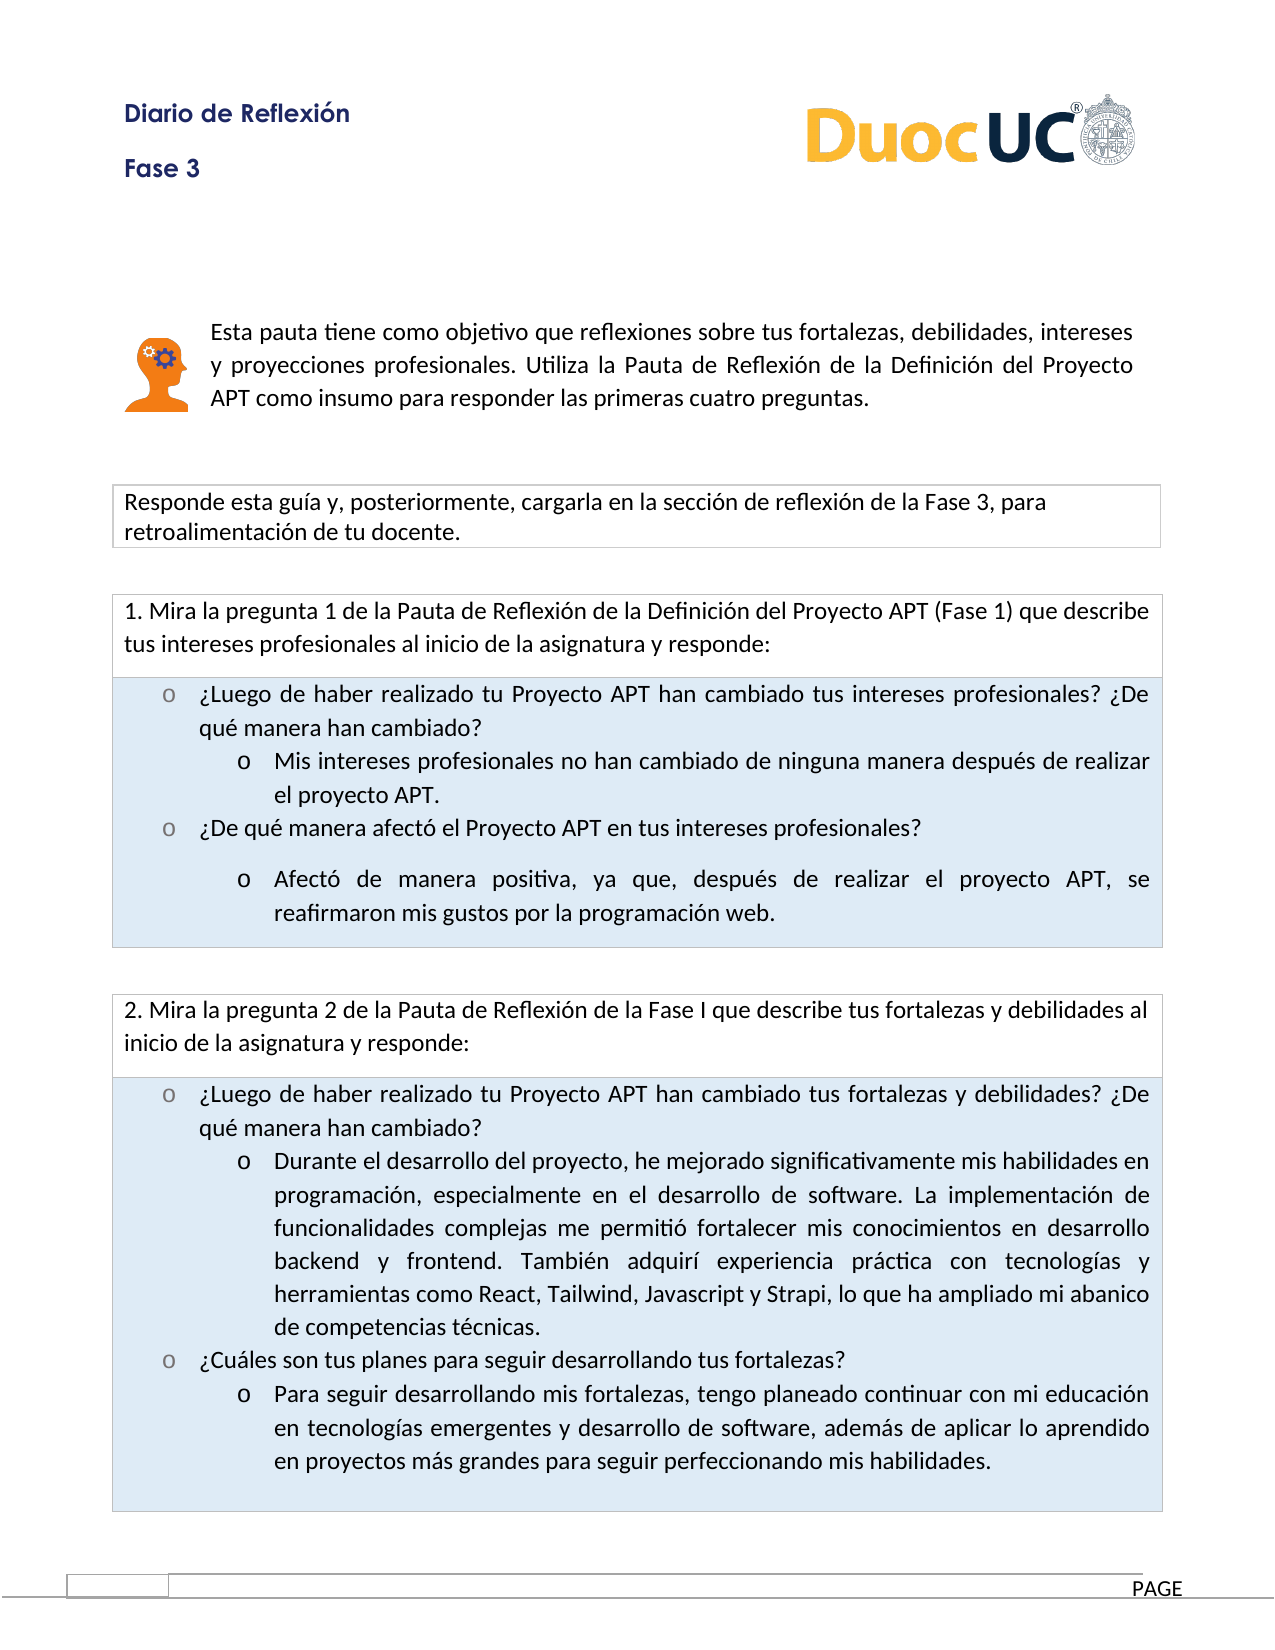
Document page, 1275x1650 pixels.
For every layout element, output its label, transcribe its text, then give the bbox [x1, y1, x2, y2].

table_header Responde esta guía y, posteriormente, cargarla en la sección de reflexión de la Fase 3, para retroalimentación de tu docente. [114, 486, 1160, 547]
table_header Esta pauta tiene como objetivo que reflexiones sobre tus fortalezas, debilidades, intereses y proyecciones profesionales. Utiliza la Pauta de Reflexión de la Definición del Proyecto APT como insumo para responder las primeras cuatro preguntas. [199, 316, 1146, 454]
table_header 2. Mira la pregunta 2 de la Pauta de Reflexión de la Fase I que describe tus fortalezas y debilidades al inicio de la asignatura y responde: [113, 995, 1162, 1077]
picture [807, 94, 1135, 165]
table_cell ¿Luego de haber realizado tu Proyecto APT han cambiado tus intereses profesionales? ¿De qué manera han cambiado? Mis intereses profesionales no han cambiado de ninguna manera después de realizar el proyecto APT. ¿De qué manera afectó el Proyecto APT en tus intereses profesionales? Afectó de manera positiva, ya que, después de realizar el proyecto APT, se reafirmaron mis gustos por la programación web. [113, 678, 1162, 947]
picture [123, 338, 188, 412]
table_header 1. Mira la pregunta 1 de la Pauta de Reflexión de la Definición del Proyecto APT (Fase 1) que describe tus intereses profesionales al inicio de la asignatura y responde: [113, 595, 1162, 677]
table_header [112, 316, 199, 454]
